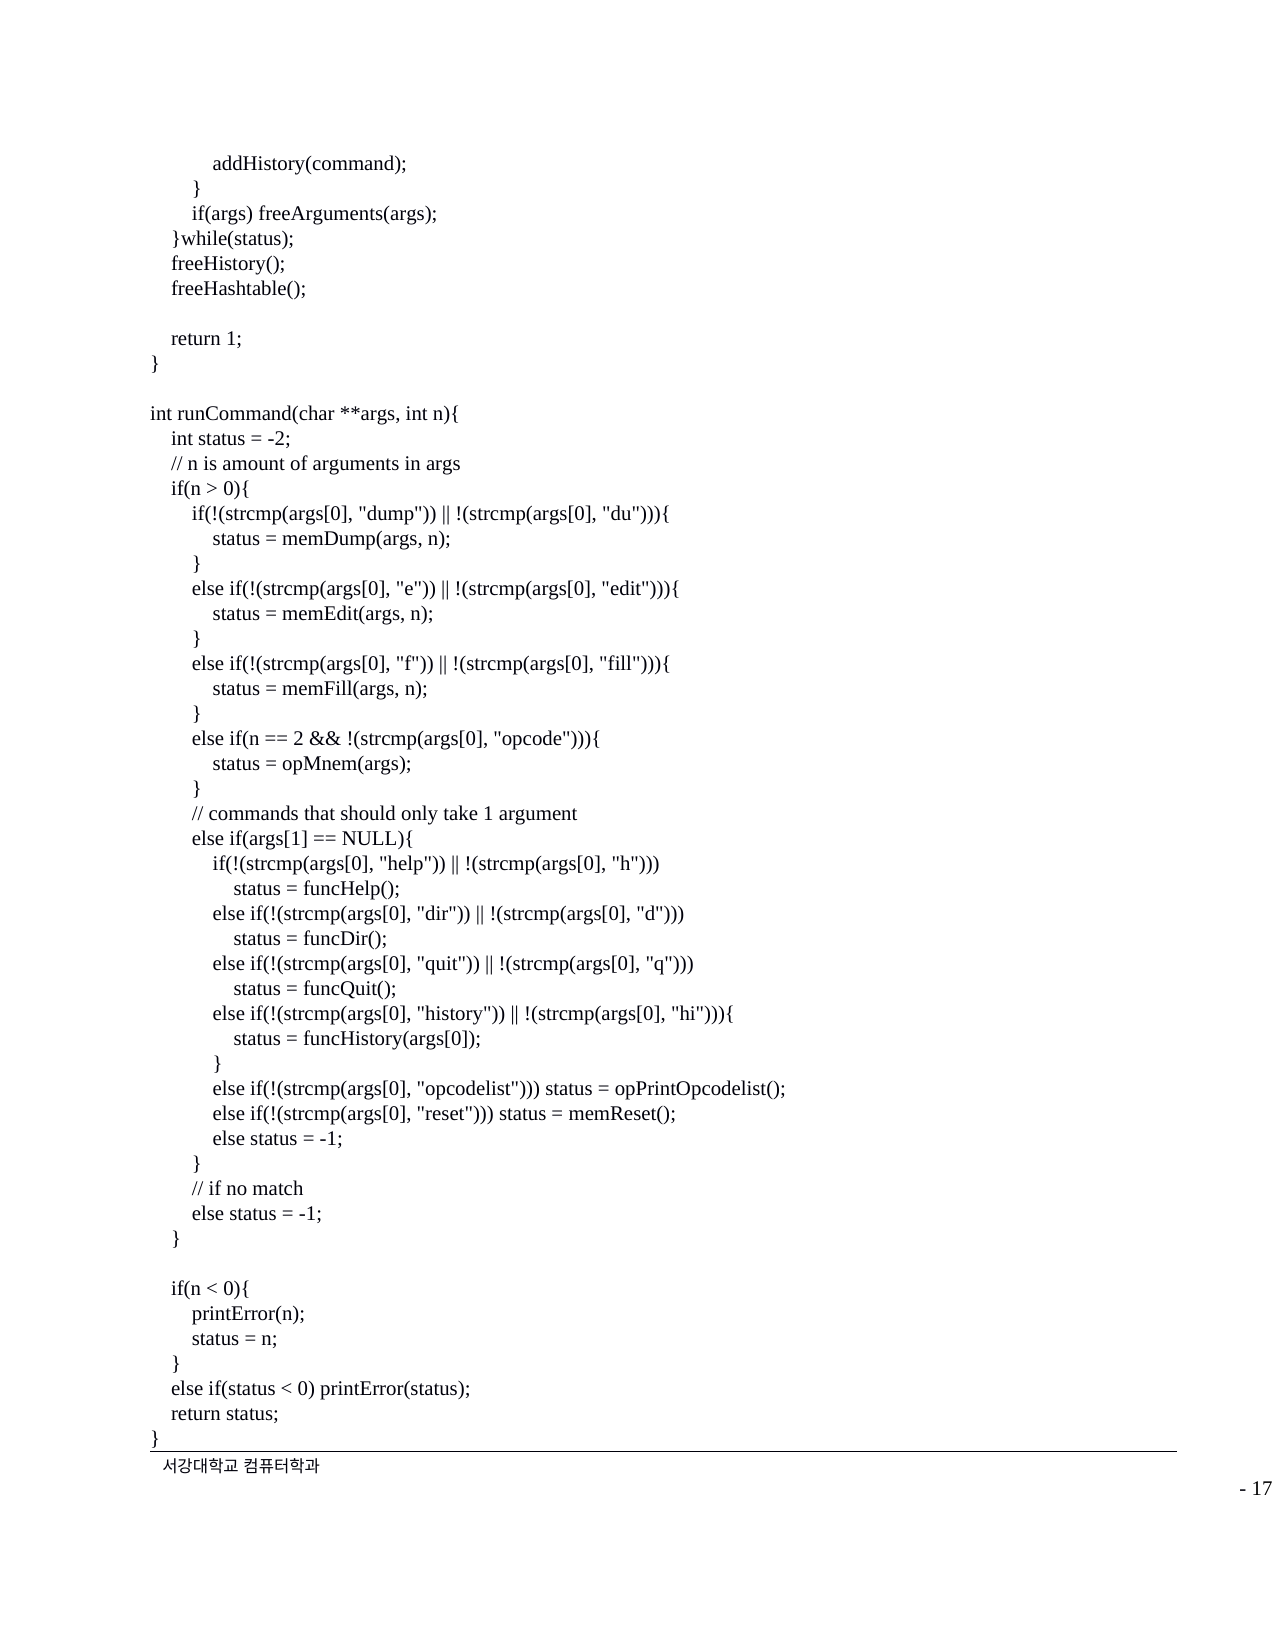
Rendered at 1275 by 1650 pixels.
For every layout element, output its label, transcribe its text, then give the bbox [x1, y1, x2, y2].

text // n is amount of arguments in args [150, 450, 1125, 475]
text else if(status < 0) printError(status); [150, 1375, 1125, 1400]
text if(n > 0){ [150, 475, 1125, 500]
text status = memEdit(args, n); [150, 600, 1125, 625]
text int runCommand(char **args, int n){ [150, 400, 1125, 425]
text else if(!(strcmp(args[0], "reset"))) status = memReset(); [150, 1100, 1125, 1125]
text else if(!(strcmp(args[0], "e")) || !(strcmp(args[0], "edit"))){ [150, 575, 1125, 600]
text int status = -2; [150, 425, 1125, 450]
text freeHashtable(); [150, 275, 1125, 300]
text addHistory(command); [150, 150, 1125, 175]
text } [150, 175, 1125, 200]
text else if(args[1] == NULL){ [150, 825, 1125, 850]
text } [150, 700, 1125, 725]
text status = memDump(args, n); [150, 525, 1125, 550]
text status = funcDir(); [150, 925, 1125, 950]
text return status; [150, 1400, 1125, 1425]
text } [150, 1350, 1125, 1375]
text } [150, 1425, 1125, 1450]
text status = funcHistory(args[0]); [150, 1025, 1125, 1050]
text status = opMnem(args); [150, 750, 1125, 775]
text } [150, 775, 1125, 800]
text else if(!(strcmp(args[0], "history")) || !(strcmp(args[0], "hi"))){ [150, 1000, 1125, 1025]
text if(!(strcmp(args[0], "dump")) || !(strcmp(args[0], "du"))){ [150, 500, 1125, 525]
text status = memFill(args, n); [150, 675, 1125, 700]
text return 1; [150, 325, 1125, 350]
text } [150, 350, 1125, 375]
text status = n; [150, 1325, 1125, 1350]
text } [150, 1225, 1125, 1250]
text else status = -1; [150, 1200, 1125, 1225]
text status = funcQuit(); [150, 975, 1125, 1000]
text } [150, 550, 1125, 575]
text if(!(strcmp(args[0], "help")) || !(strcmp(args[0], "h"))) [150, 850, 1125, 875]
text } [150, 1050, 1125, 1075]
text status = funcHelp(); [150, 875, 1125, 900]
text printError(n); [150, 1300, 1125, 1325]
text else if(!(strcmp(args[0], "dir")) || !(strcmp(args[0], "d"))) [150, 900, 1125, 925]
text freeHistory(); [150, 250, 1125, 275]
text else if(!(strcmp(args[0], "opcodelist"))) status = opPrintOpcodelist(); [150, 1075, 1125, 1100]
text else if(n == 2 && !(strcmp(args[0], "opcode"))){ [150, 725, 1125, 750]
text if(n < 0){ [150, 1275, 1125, 1300]
text }while(status); [150, 225, 1125, 250]
text } [150, 1150, 1125, 1175]
text else if(!(strcmp(args[0], "f")) || !(strcmp(args[0], "fill"))){ [150, 650, 1125, 675]
text else status = -1; [150, 1125, 1125, 1150]
text else if(!(strcmp(args[0], "quit")) || !(strcmp(args[0], "q"))) [150, 950, 1125, 975]
text // commands that should only take 1 argument [150, 800, 1125, 825]
text if(args) freeArguments(args); [150, 200, 1125, 225]
text } [150, 625, 1125, 650]
text // if no match [150, 1175, 1125, 1200]
